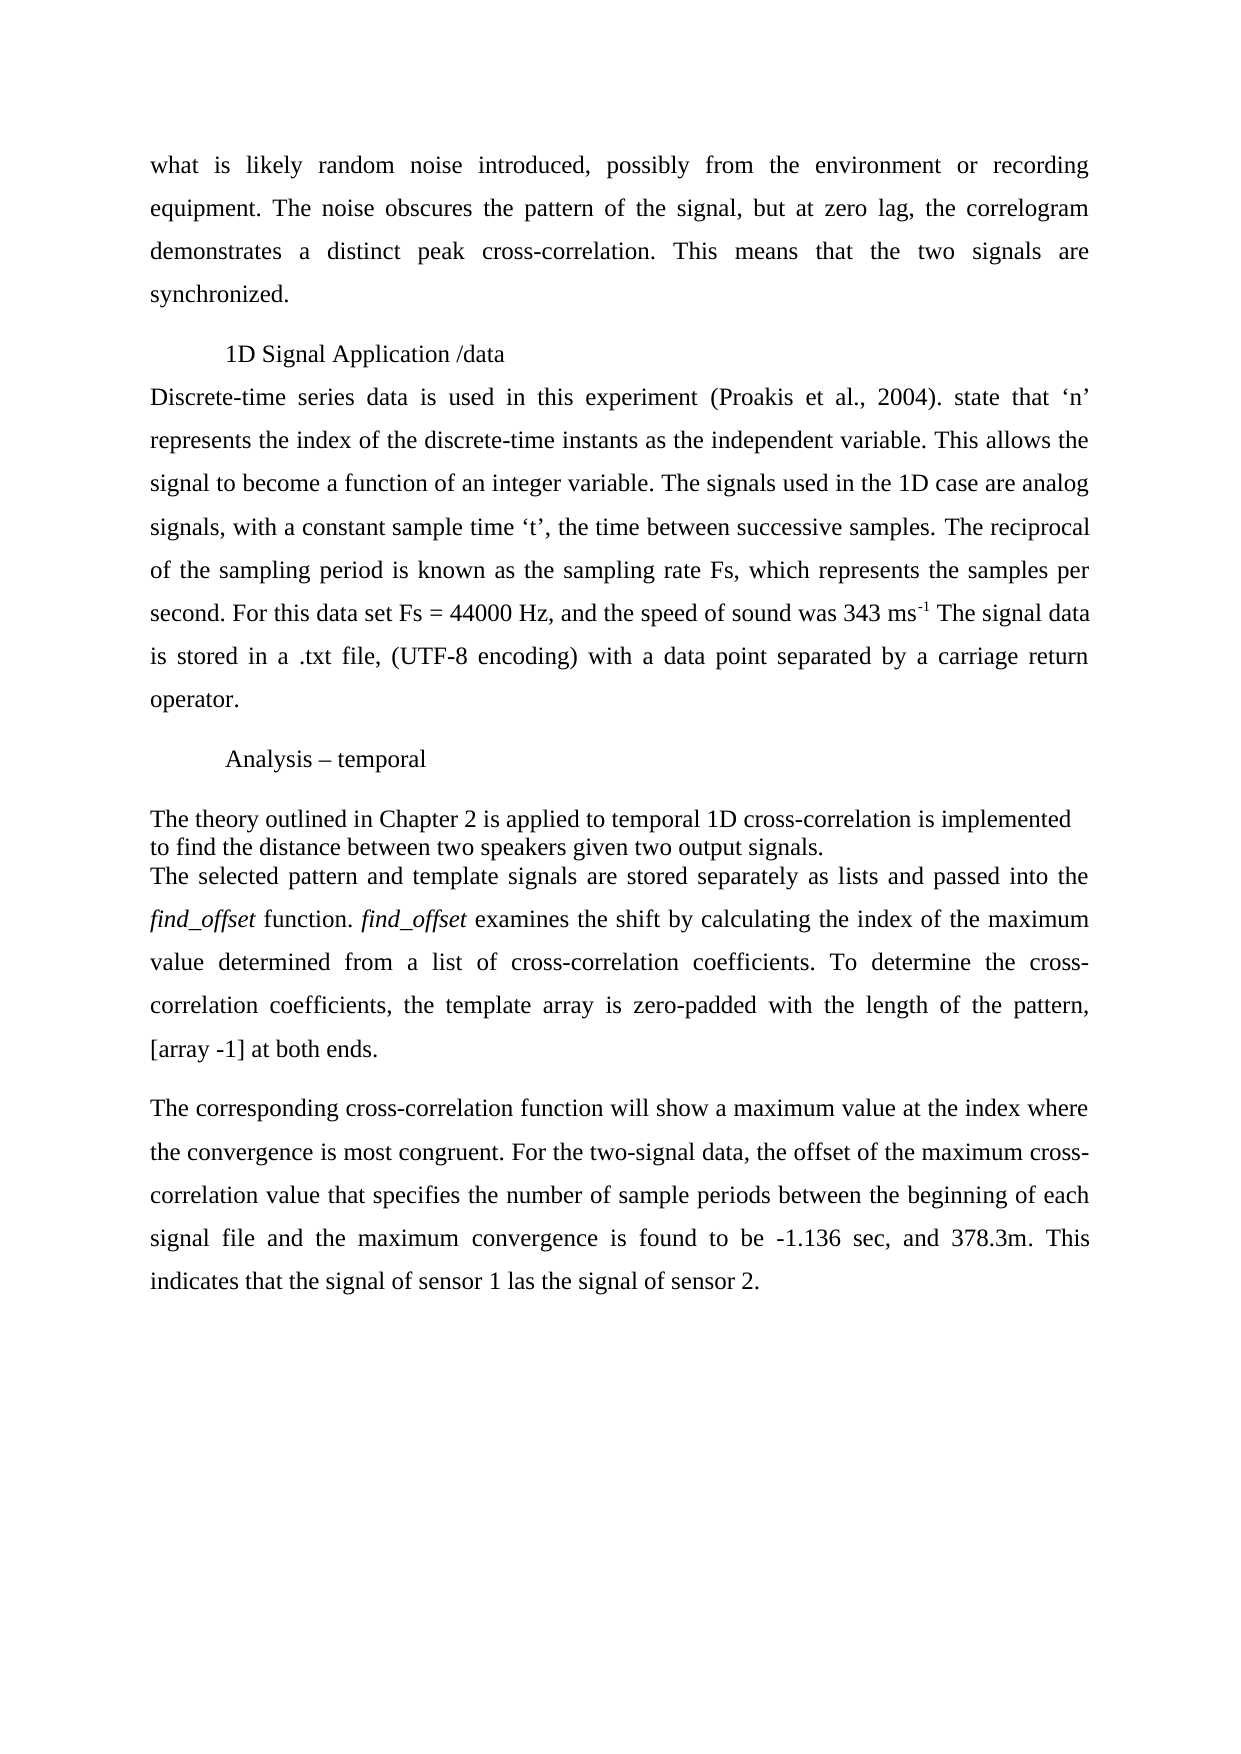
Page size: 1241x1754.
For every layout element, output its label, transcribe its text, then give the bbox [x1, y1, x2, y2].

text The theory outlined in Chapter 2 is applied to temporal 1D cross-correlation is implemented to find the distance between two speakers given two output signals. [150, 804, 1090, 861]
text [150, 150, 1090, 308]
text The corresponding cross-correlation function will show a maximum value at the index where the convergence is most congruent. For the two-signal data, the offset of the maximum cross-correlation value that specifies the number of sample periods between the beginning of each signal file and the maximum convergence is found to be -1.136 sec, and 378.3m. This indicates that the signal of sensor 1 las the signal of sensor 2. [150, 1093, 1090, 1295]
text The selected pattern and template signals are stored separately as lists and passed into the find_offset function. find_offset examines the shift by calculating the index of the maximum value determined from a list of cross-correlation coefficients. To determine the cross-correlation coefficients, the template array is zero-padded with the length of the pattern, [array -1] at both ends. [150, 861, 1090, 1062]
text Discrete-time series data is used in this experiment (Proakis et al., 2004). state that ‘n’ represents the index of the discrete-time instants as the independent variable. This allows the signal to become a function of an integer variable. The signals used in the 1D case are analog signals, with a constant sample time ‘t’, the time between successive samples. The reciprocal of the sampling period is known as the sampling rate Fs, which represents the samples per second. For this data set Fs = 44000 Hz, and the speed of sound was 343 ms-1 The signal data is stored in a .txt file, (UTF-8 encoding) with a data point separated by a carriage return operator. [150, 382, 1090, 713]
text Analysis – temporal [225, 744, 1090, 773]
subtitle 1D Signal Application /data [225, 339, 1090, 368]
